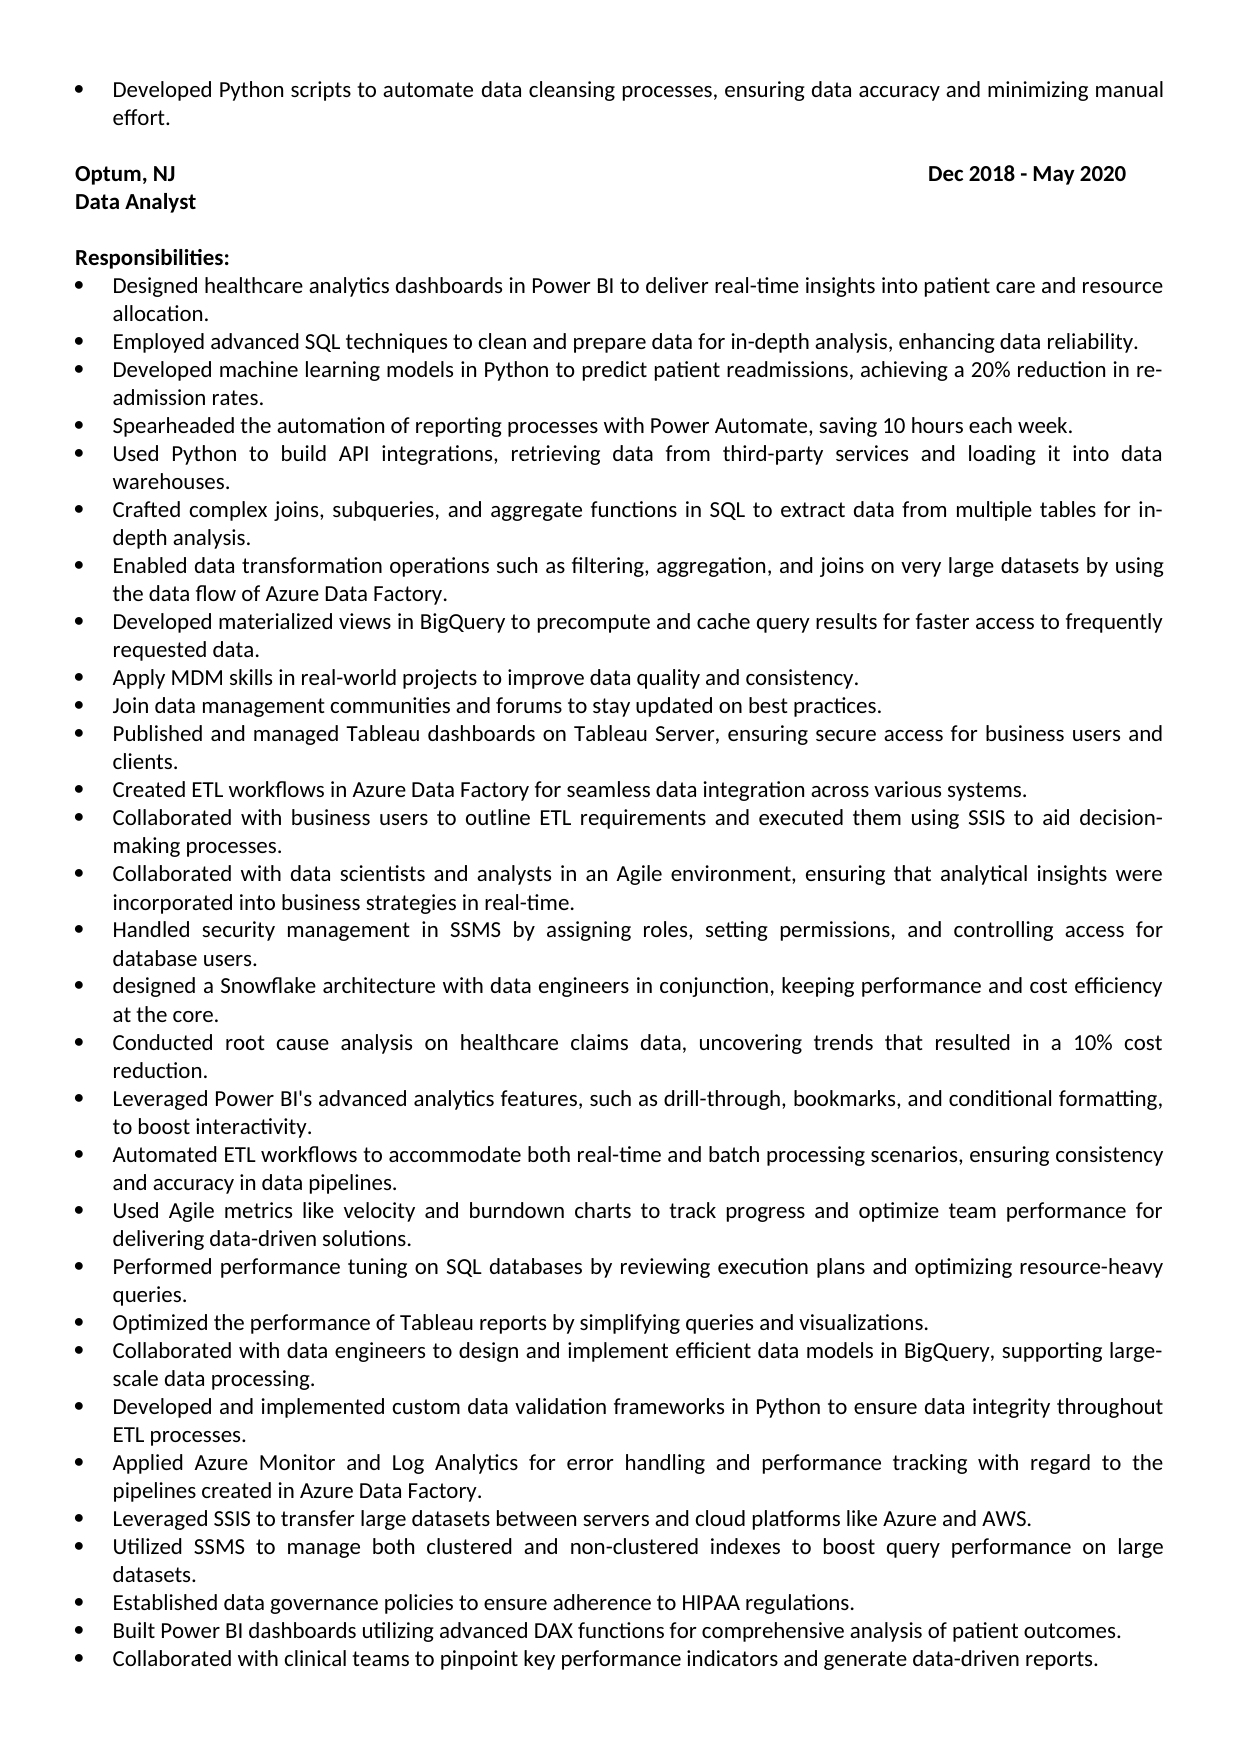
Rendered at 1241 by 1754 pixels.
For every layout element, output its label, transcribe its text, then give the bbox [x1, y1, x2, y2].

list Used Python to build API integrations, retrieving data from third-party services and loading it into data warehouses. [75, 439, 1165, 495]
list Developed machine learning models in Python to predict patient readmissions, achieving a 20% reduction in re-admission rates. [75, 355, 1165, 411]
list Optimized the performance of Tableau reports by simplifying queries and visualizations. [75, 1308, 1165, 1336]
list Published and managed Tableau dashboards on Tableau Server, ensuring secure access for business users and clients. [75, 719, 1165, 776]
list Automated ETL workflows to accommodate both real-time and batch processing scenarios, ensuring consistency and accuracy in data pipelines. [75, 1140, 1165, 1196]
list Spearheaded the automation of reporting processes with Power Automate, saving 10 hours each week. [75, 411, 1165, 439]
list Collaborated with business users to outline ETL requirements and executed them using SSIS to aid decision-making processes. [75, 803, 1165, 859]
list Employed advanced SQL techniques to clean and prepare data for in-depth analysis, enhancing data reliability. [75, 327, 1165, 355]
list Leveraged SSIS to transfer large datasets between servers and cloud platforms like Azure and AWS. [75, 1504, 1165, 1532]
list Crafted complex joins, subqueries, and aggregate functions in SQL to extract data from multiple tables for in-depth analysis. [75, 495, 1165, 551]
list Collaborated with clinical teams to pinpoint key performance indicators and generate data-driven reports. [75, 1644, 1165, 1672]
list Built Power BI dashboards utilizing advanced DAX functions for comprehensive analysis of patient outcomes. [75, 1616, 1165, 1644]
list Collaborated with data scientists and analysts in an Agile environment, ensuring that analytical insights were incorporated into business strategies in real-time. [75, 859, 1165, 916]
list Used Agile metrics like velocity and burndown charts to track progress and optimize team performance for delivering data-driven solutions. [75, 1196, 1165, 1252]
text Optum, NJ Dec 2018 - May 2020 [75, 159, 1165, 187]
list Established data governance policies to ensure adherence to HIPAA regulations. [75, 1588, 1165, 1616]
list Join data management communities and forums to stay updated on best practices. [75, 691, 1165, 719]
list Utilized SSMS to manage both clustered and non-clustered indexes to boost query performance on large datasets. [75, 1532, 1165, 1588]
list Conducted root cause analysis on healthcare claims data, uncovering trends that resulted in a 10% cost reduction. [75, 1028, 1165, 1084]
list Applied Azure Monitor and Log Analytics for error handling and performance tracking with regard to the pipelines created in Azure Data Factory. [75, 1448, 1165, 1504]
list Performed performance tuning on SQL databases by reviewing execution plans and optimizing resource-heavy queries. [75, 1252, 1165, 1308]
list Collaborated with data engineers to design and implement efficient data models in BigQuery, supporting large-scale data processing. [75, 1336, 1165, 1392]
list Developed materialized views in BigQuery to precompute and cache query results for faster access to frequently requested data. [75, 607, 1165, 663]
list Apply MDM skills in real-world projects to improve data quality and consistency. [75, 663, 1165, 691]
list Leveraged Power BI's advanced analytics features, such as drill-through, bookmarks, and conditional formatting, to boost interactivity. [75, 1084, 1165, 1140]
list Designed healthcare analytics dashboards in Power BI to deliver real-time insights into patient care and resource allocation. [75, 271, 1165, 327]
list Developed and implemented custom data validation frameworks in Python to ensure data integrity throughout ETL processes. [75, 1392, 1165, 1448]
text Data Analyst [75, 187, 1165, 215]
list Enabled data transformation operations such as filtering, aggregation, and joins on very large datasets by using the data flow of Azure Data Factory. [75, 551, 1165, 607]
list Created ETL workflows in Azure Data Factory for seamless data integration across various systems. [75, 776, 1165, 803]
list Developed Python scripts to automate data cleansing processes, ensuring data accuracy and minimizing manual effort. [75, 75, 1165, 131]
list designed a Snowflake architecture with data engineers in conjunction, keeping performance and cost efficiency at the core. [75, 972, 1165, 1028]
list Handled security management in SSMS by assigning roles, setting permissions, and controlling access for database users. [75, 916, 1165, 972]
text Responsibilities: [75, 243, 1165, 271]
